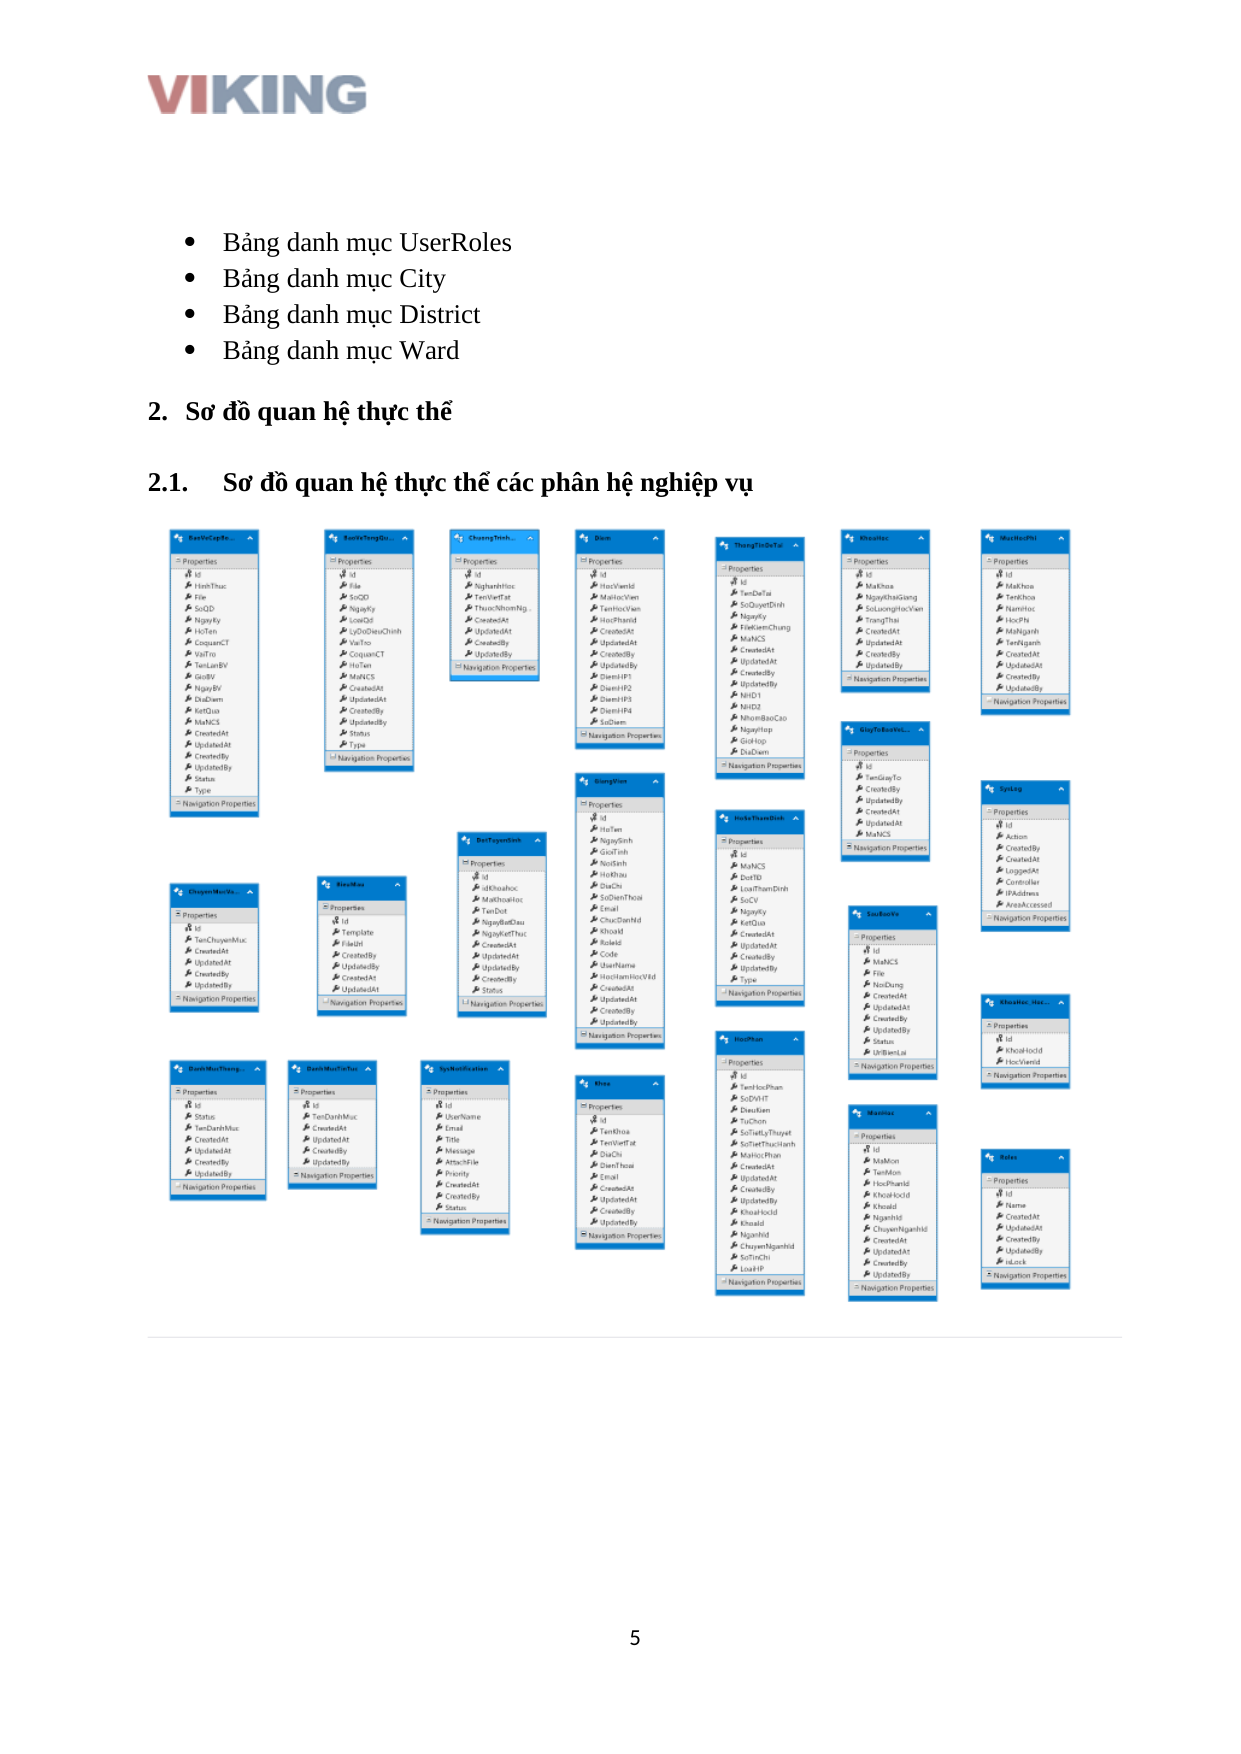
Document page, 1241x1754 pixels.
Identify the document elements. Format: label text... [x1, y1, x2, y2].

list Bảng danh mục UserRoles [185, 226, 1122, 257]
subtitle Sơ đồ quan hệ thực thể [148, 395, 1122, 426]
list Bảng danh mục Ward [185, 334, 1122, 365]
list Bảng danh mục District [185, 298, 1122, 329]
picture [147, 502, 1123, 1338]
subtitle Sơ đồ quan hệ thực thể các phân hệ nghiệp vụ [148, 467, 1122, 498]
picture [147, 75, 367, 114]
list Bảng danh mục City [185, 262, 1122, 293]
